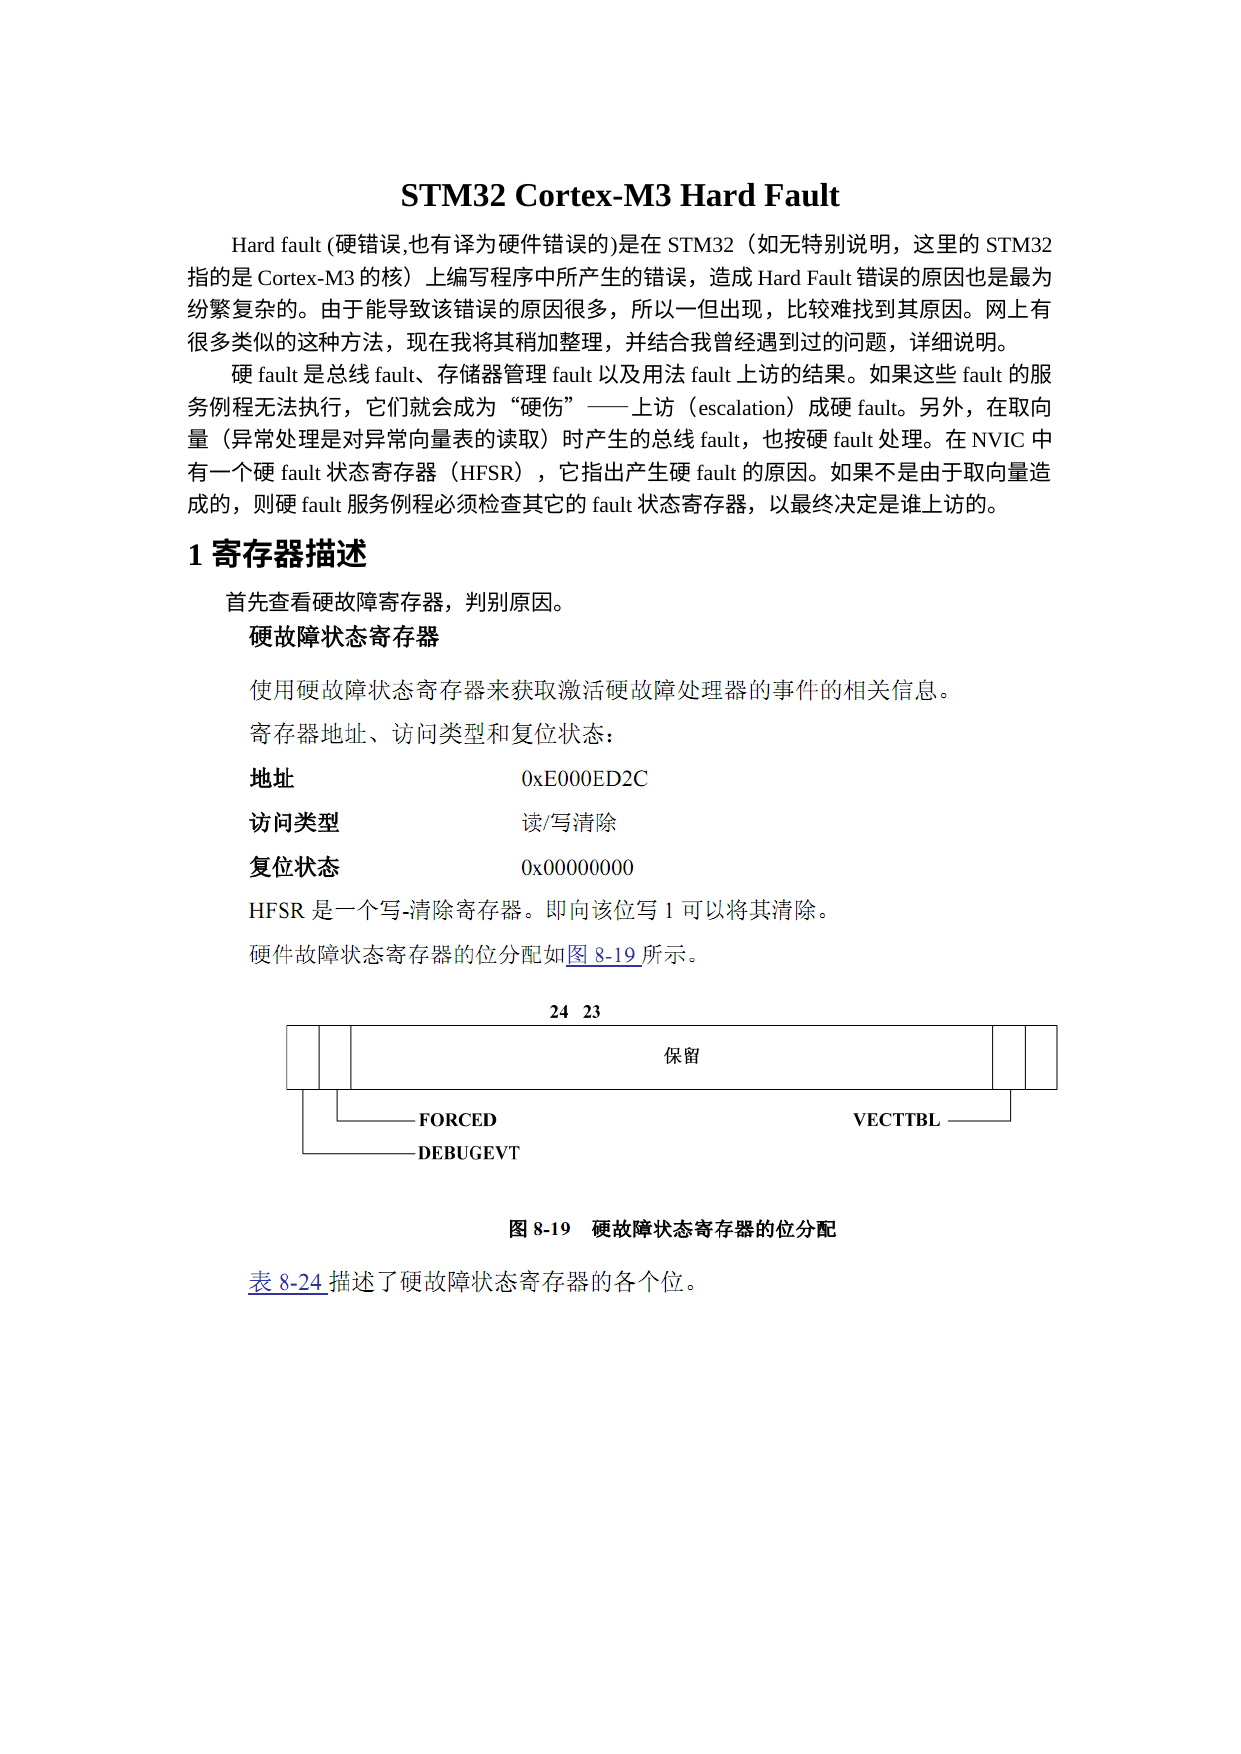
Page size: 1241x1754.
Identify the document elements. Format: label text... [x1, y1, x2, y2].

picture [225, 617, 1091, 1301]
text STM32 Cortex-M3 Hard Fault [187, 162, 1053, 227]
text Hard fault (硬错误,也有译为硬件错误的)是在STM32（如无特别说明，这里的STM32指的是Cortex-M3的核）上编写程序中所产生的错误，造成Hard Fault错误的原因也是最为纷繁复杂的。由于能导致该错误的原因很多，所以一但出现，比较难找到其原因。网上有很多类似的这种方法，现在我将其稍加整理，并结合我曾经遇到过的问题，详细说明。 [187, 227, 1053, 357]
text 1 寄存器描述 [187, 519, 1053, 584]
text 硬fault 是总线fault、存储器管理fault 以及用法fault 上访的结果。如果这些fault 的服务例程无法执行，它们就会成为“硬伤”——上访（escalation）成硬fault。另外，在取向量（异常处理是对异常向量表的读取）时产生的总线fault，也按硬fault 处理。在NVIC 中有一个硬fault 状态寄存器（HFSR），它指出产生硬fault 的原因。如果不是由于取向量造成的，则硬fault 服务例程必须检查其它的fault 状态寄存器，以最终决定是谁上访的。 [187, 357, 1053, 519]
list 首先查看硬故障寄存器，判别原因。 [225, 584, 1053, 617]
